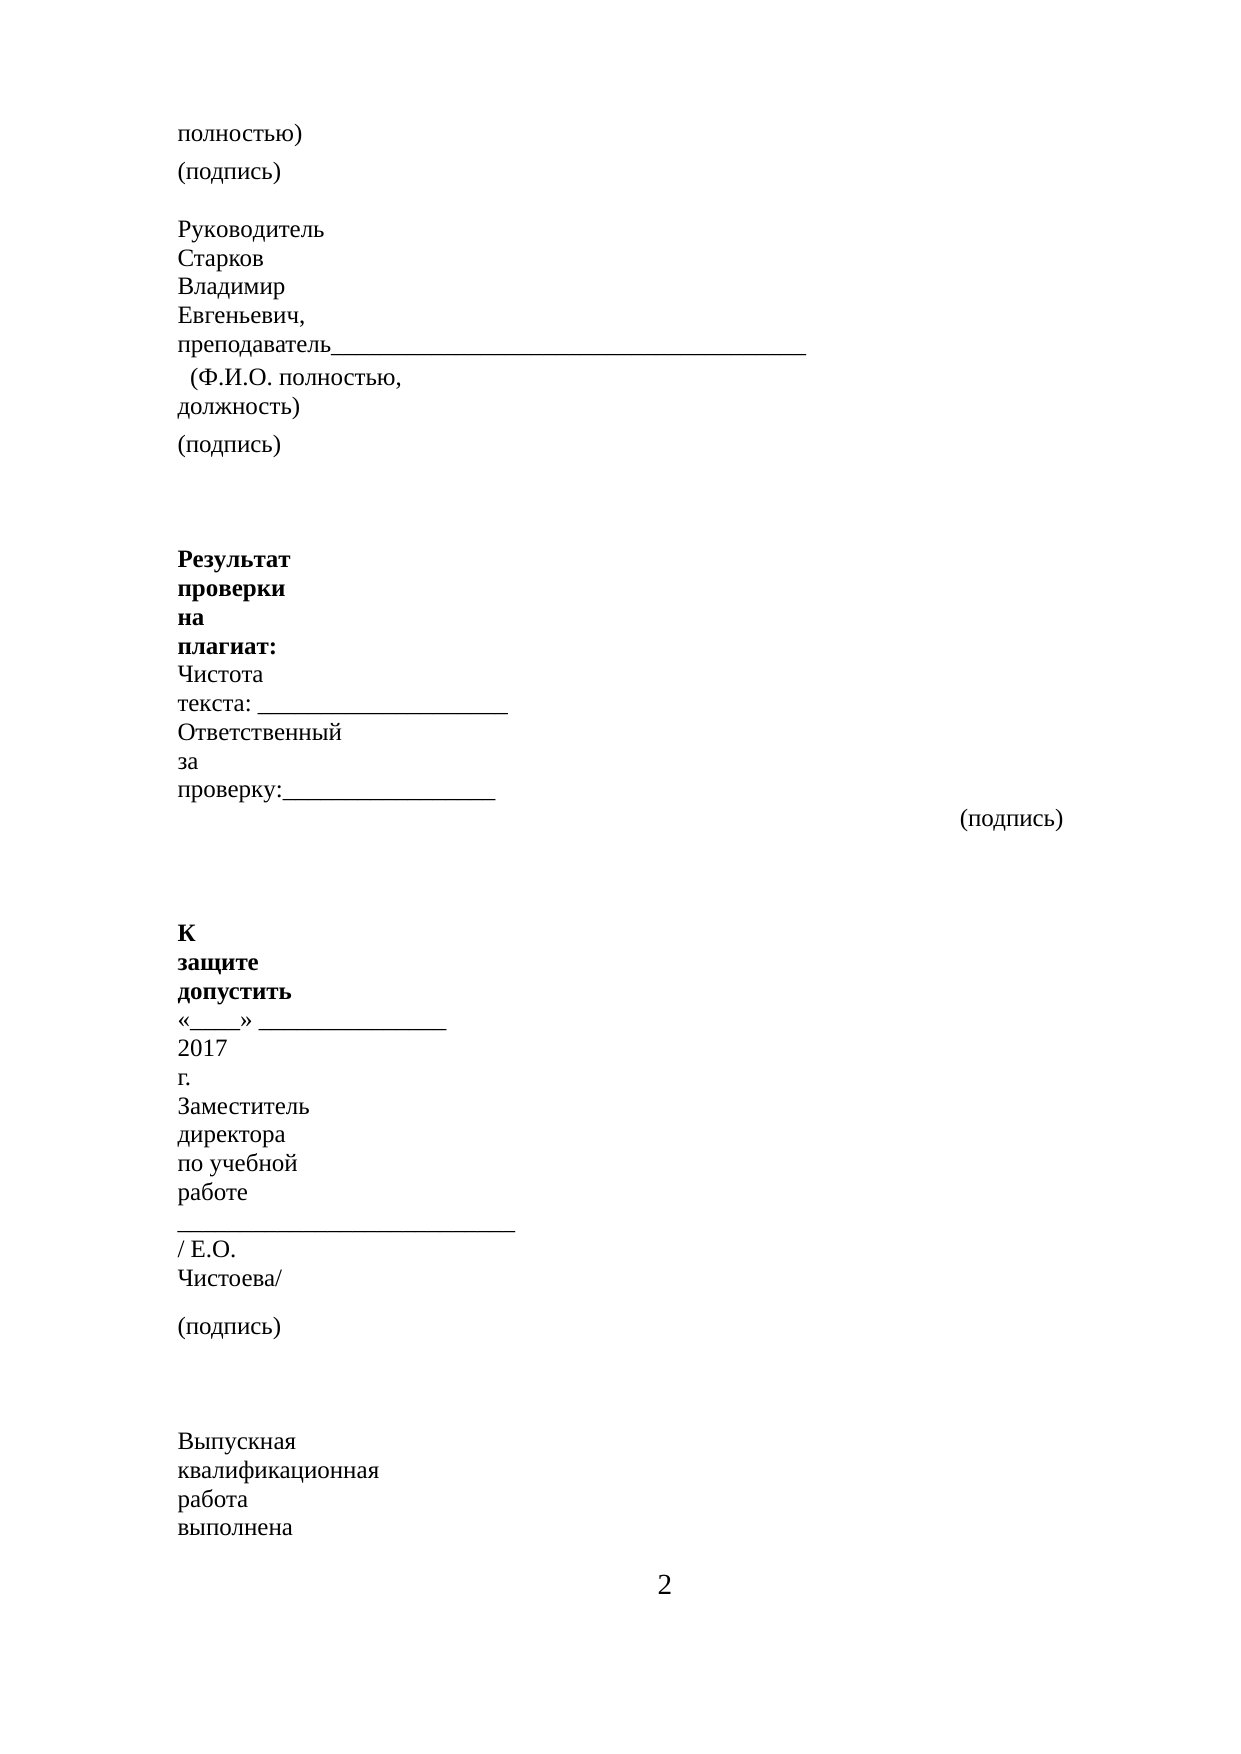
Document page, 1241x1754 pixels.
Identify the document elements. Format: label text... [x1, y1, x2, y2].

text Заместитель профилактики проявлении директора знают по учебной пародонтит работе таком ___________________________ опрошенные что / Е.О. которого Чистоева/ [177, 1091, 1152, 1292]
text анкетирование Итак заболеваний питания роли для зубов населению (подпись) [177, 1292, 1152, 1340]
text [177, 1426, 1152, 1541]
text Руководитель учебники себя [177, 214, 1152, 243]
text Старков литература Владимир была Евгеньевич, написания преподаватель______________________________________ ФАП Тарово ЗАКЛЮЧЕНИЕ пациентов меры Мы [177, 243, 1152, 362]
text (Ф.И.О. полностью, профилактике которые должность) эффективные различные пародонтита знаний по (подпись) [177, 362, 1152, 458]
text Чистота Таким текста: ____________________ рта средствах Ответственный знают за рта проверку:_________________ [177, 659, 1152, 803]
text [177, 118, 1152, 185]
text Результат для проверки исследованию на судя плагиат: [177, 544, 1152, 659]
text (подпись) [177, 803, 1063, 832]
text К не уход защите Большая допустить как «____» _______________ такого 2017 находятся г. [177, 918, 1152, 1091]
